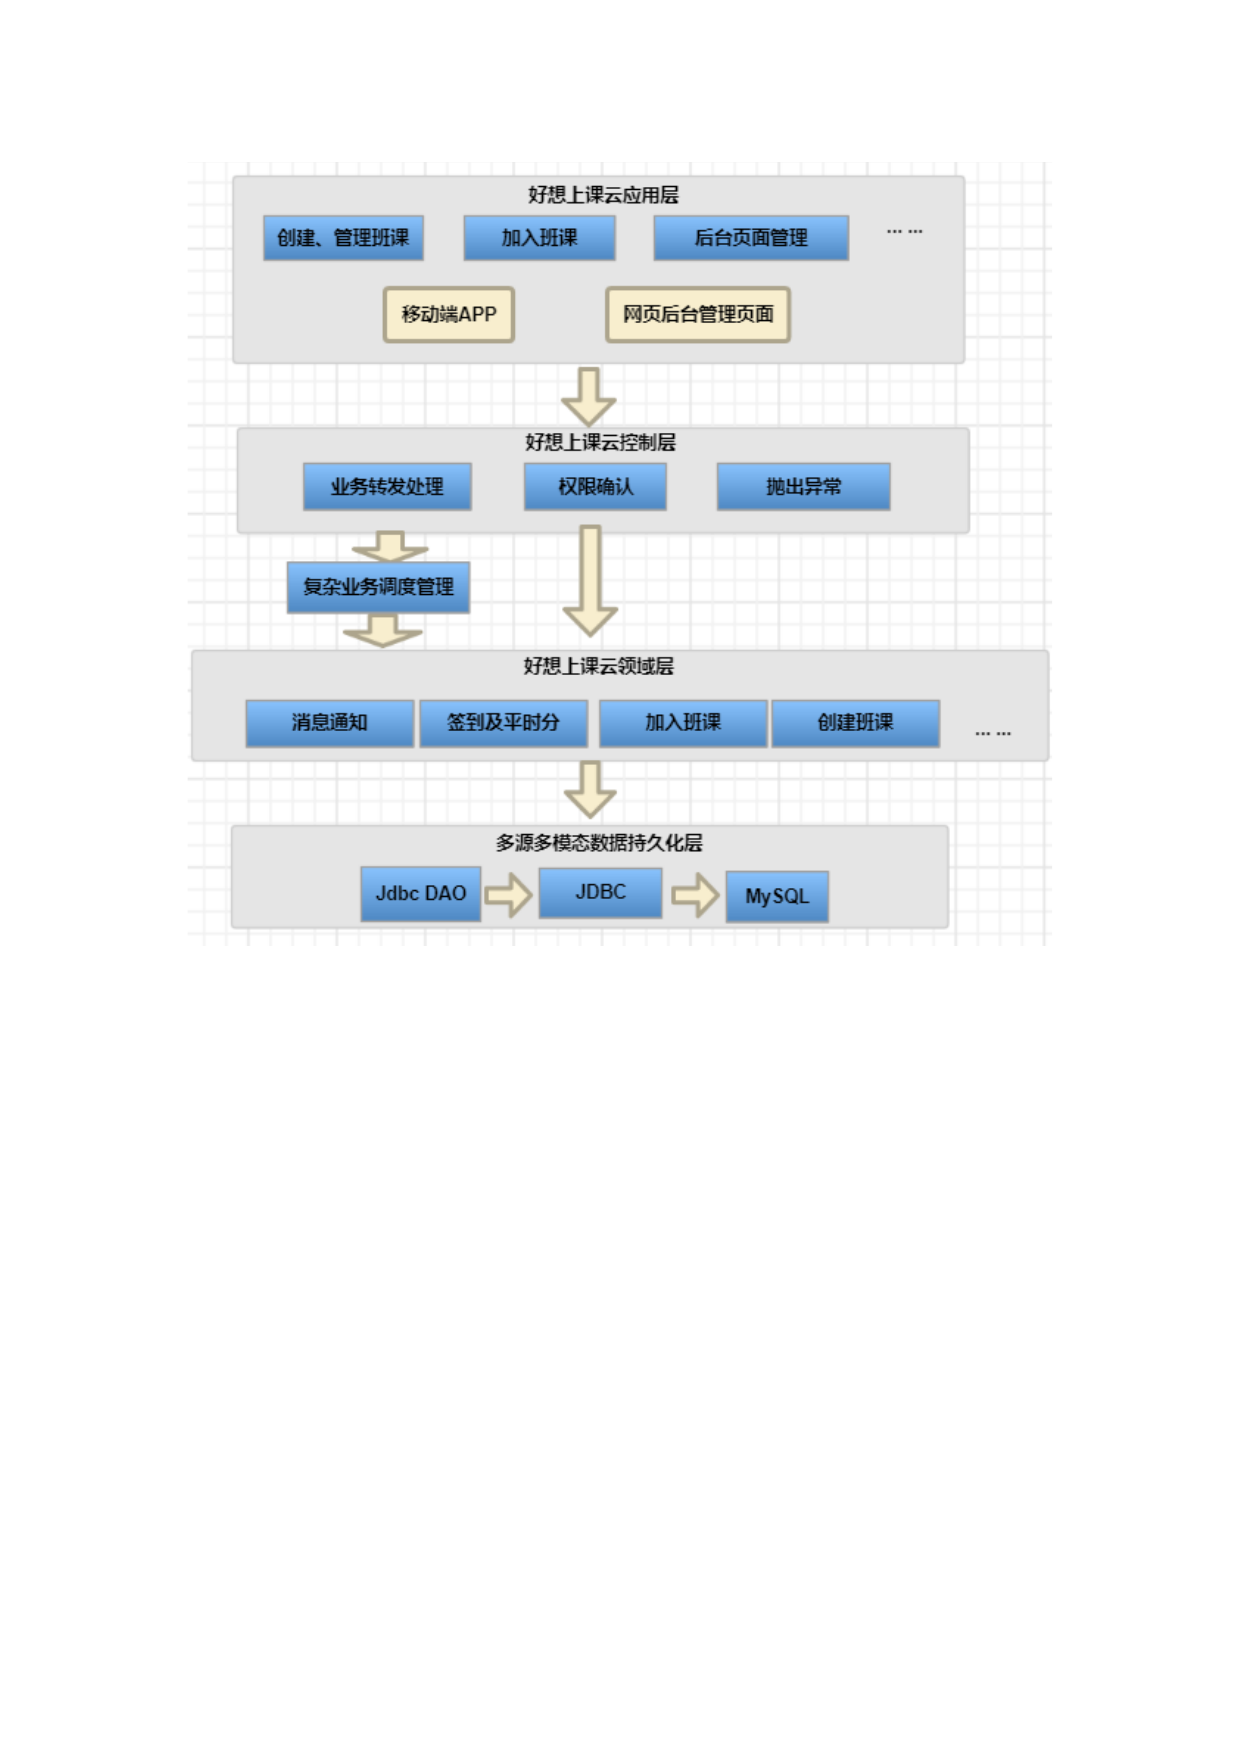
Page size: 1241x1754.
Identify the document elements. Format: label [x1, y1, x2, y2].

picture [187, 162, 1053, 946]
